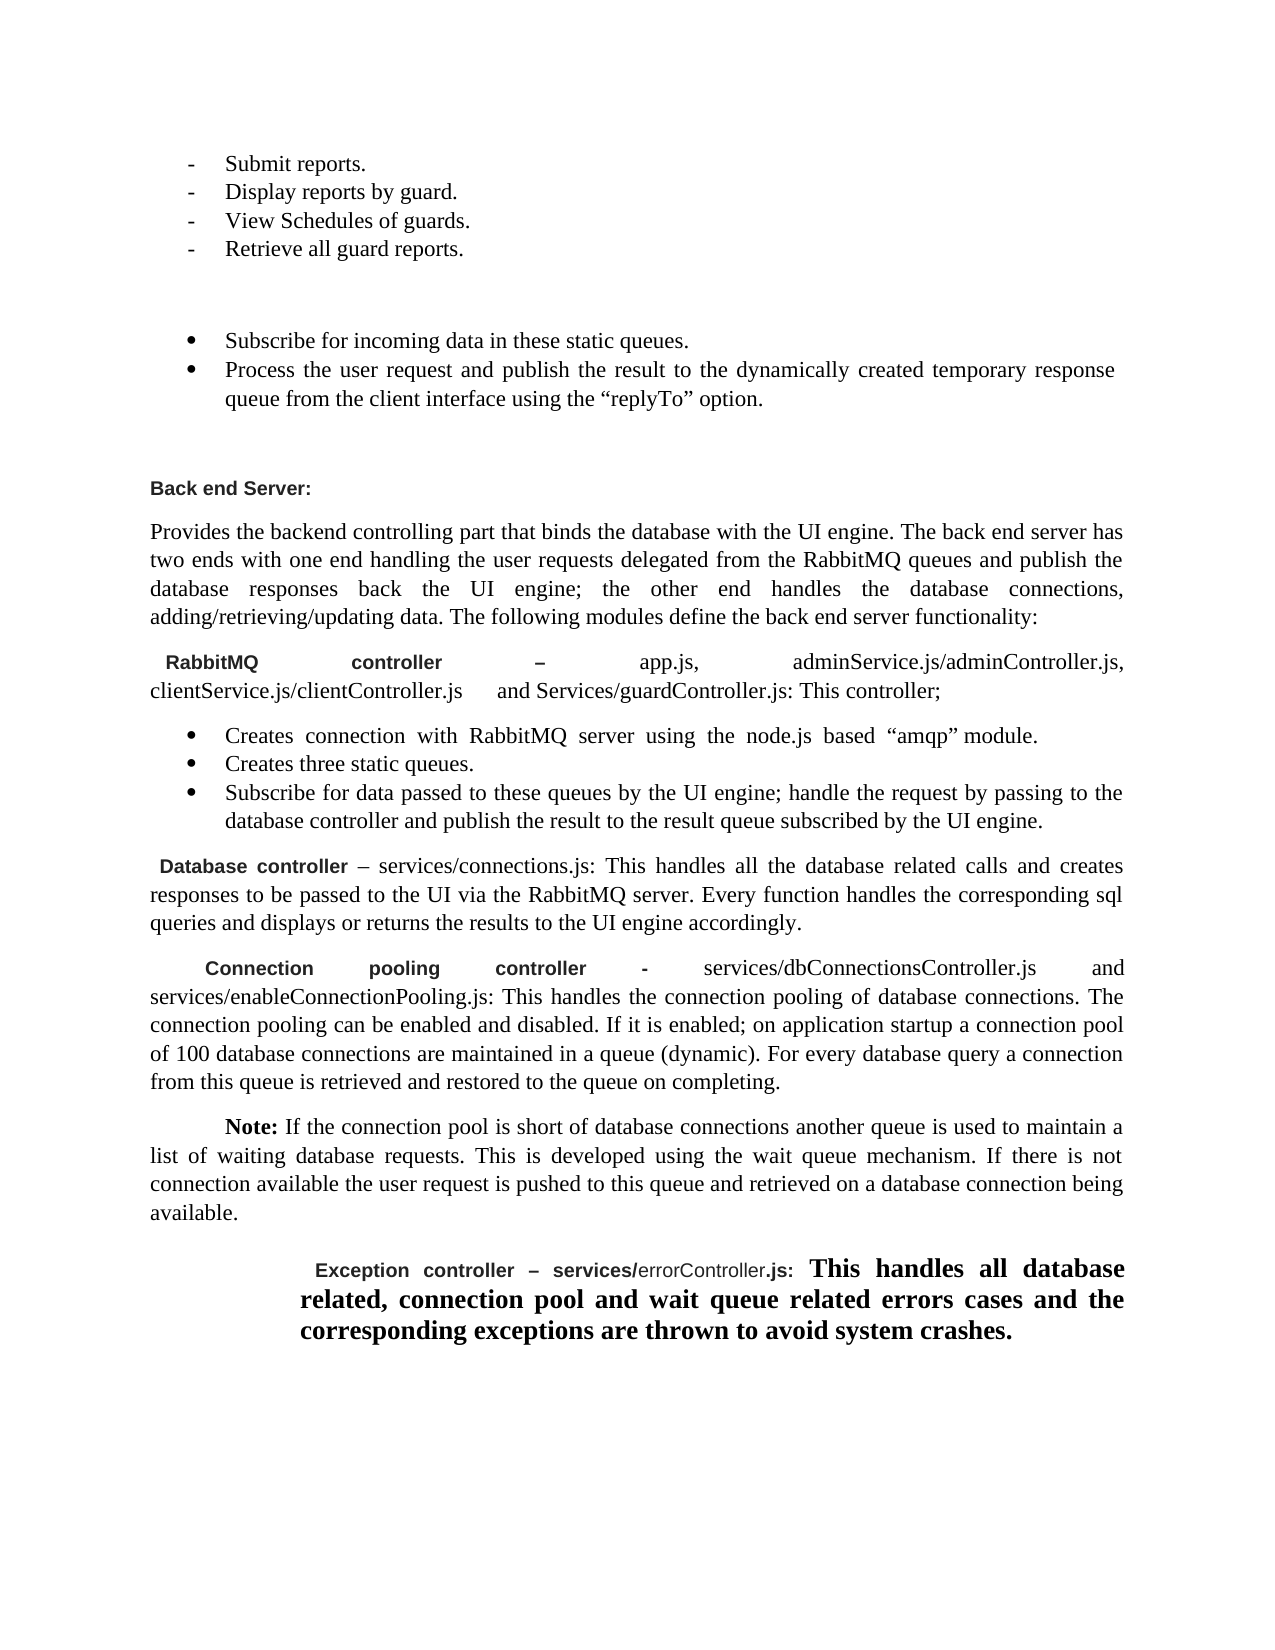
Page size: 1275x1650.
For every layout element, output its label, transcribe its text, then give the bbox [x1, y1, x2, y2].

list Process the user request and publish the result to the dynamically created temporary response queue from the client interface using the “replyTo” option. [187, 356, 1117, 412]
text Database controller – services/connections.js: This handles all the database related calls and creates responses to be passed to the UI via the RabbitMQ server. Every function handles the corresponding sql queries and displays or returns the results to the UI engine accordingly. [150, 852, 1125, 936]
list Subscribe for incoming data in these static queues. [187, 327, 1125, 354]
list Creates connection with RabbitMQ server using the node.js based “amqp” module. [187, 722, 1125, 748]
list Retrieve all guard reports. [187, 235, 1125, 262]
text Connection pooling controller - services/dbConnectionsController.js and services/enableConnectionPooling.js: This handles the connection pooling of database connections. The connection pooling can be enabled and disabled. If it is enabled; on application startup a connection pool of 100 database connections are maintained in a queue (dynamic). For every database query a connection from this queue is retrieved and restored to the queue on completing. [150, 954, 1125, 1094]
list Display reports by guard. [187, 178, 1125, 205]
text RabbitMQ controller – app.js, adminService.js/adminController.js, clientService.js/clientController.js and Services/guardController.js: This controller; [150, 648, 1125, 703]
text Back end Server: [150, 477, 1117, 500]
list Creates three static queues. [187, 750, 1125, 777]
list View Schedules of guards. [187, 207, 1125, 233]
text Provides the backend controlling part that binds the database with the UI engine. The back end server has two ends with one end handling the user requests delegated from the RabbitMQ queues and publish the database responses back the UI engine; the other end handles the database connections, adding/retrieving/updating data. The following modules define the back end server functionality: [150, 518, 1125, 630]
subtitle Exception controller – services/errorController.js: This handles all database related, connection pool and wait queue related errors cases and the corresponding exceptions are thrown to avoid system crashes. [300, 1252, 1125, 1345]
list Subscribe for data passed to these queues by the UI engine; handle the request by passing to the database controller and publish the result to the result queue subscribed by the UI engine. [187, 779, 1125, 834]
list Submit reports. [187, 150, 1125, 176]
text Note: If the connection pool is short of database connections another queue is used to maintain a list of waiting database requests. This is developed using the wait queue mechanism. If there is not connection available the user request is pushed to this queue and retrieved on a database connection being available. [150, 1113, 1125, 1225]
